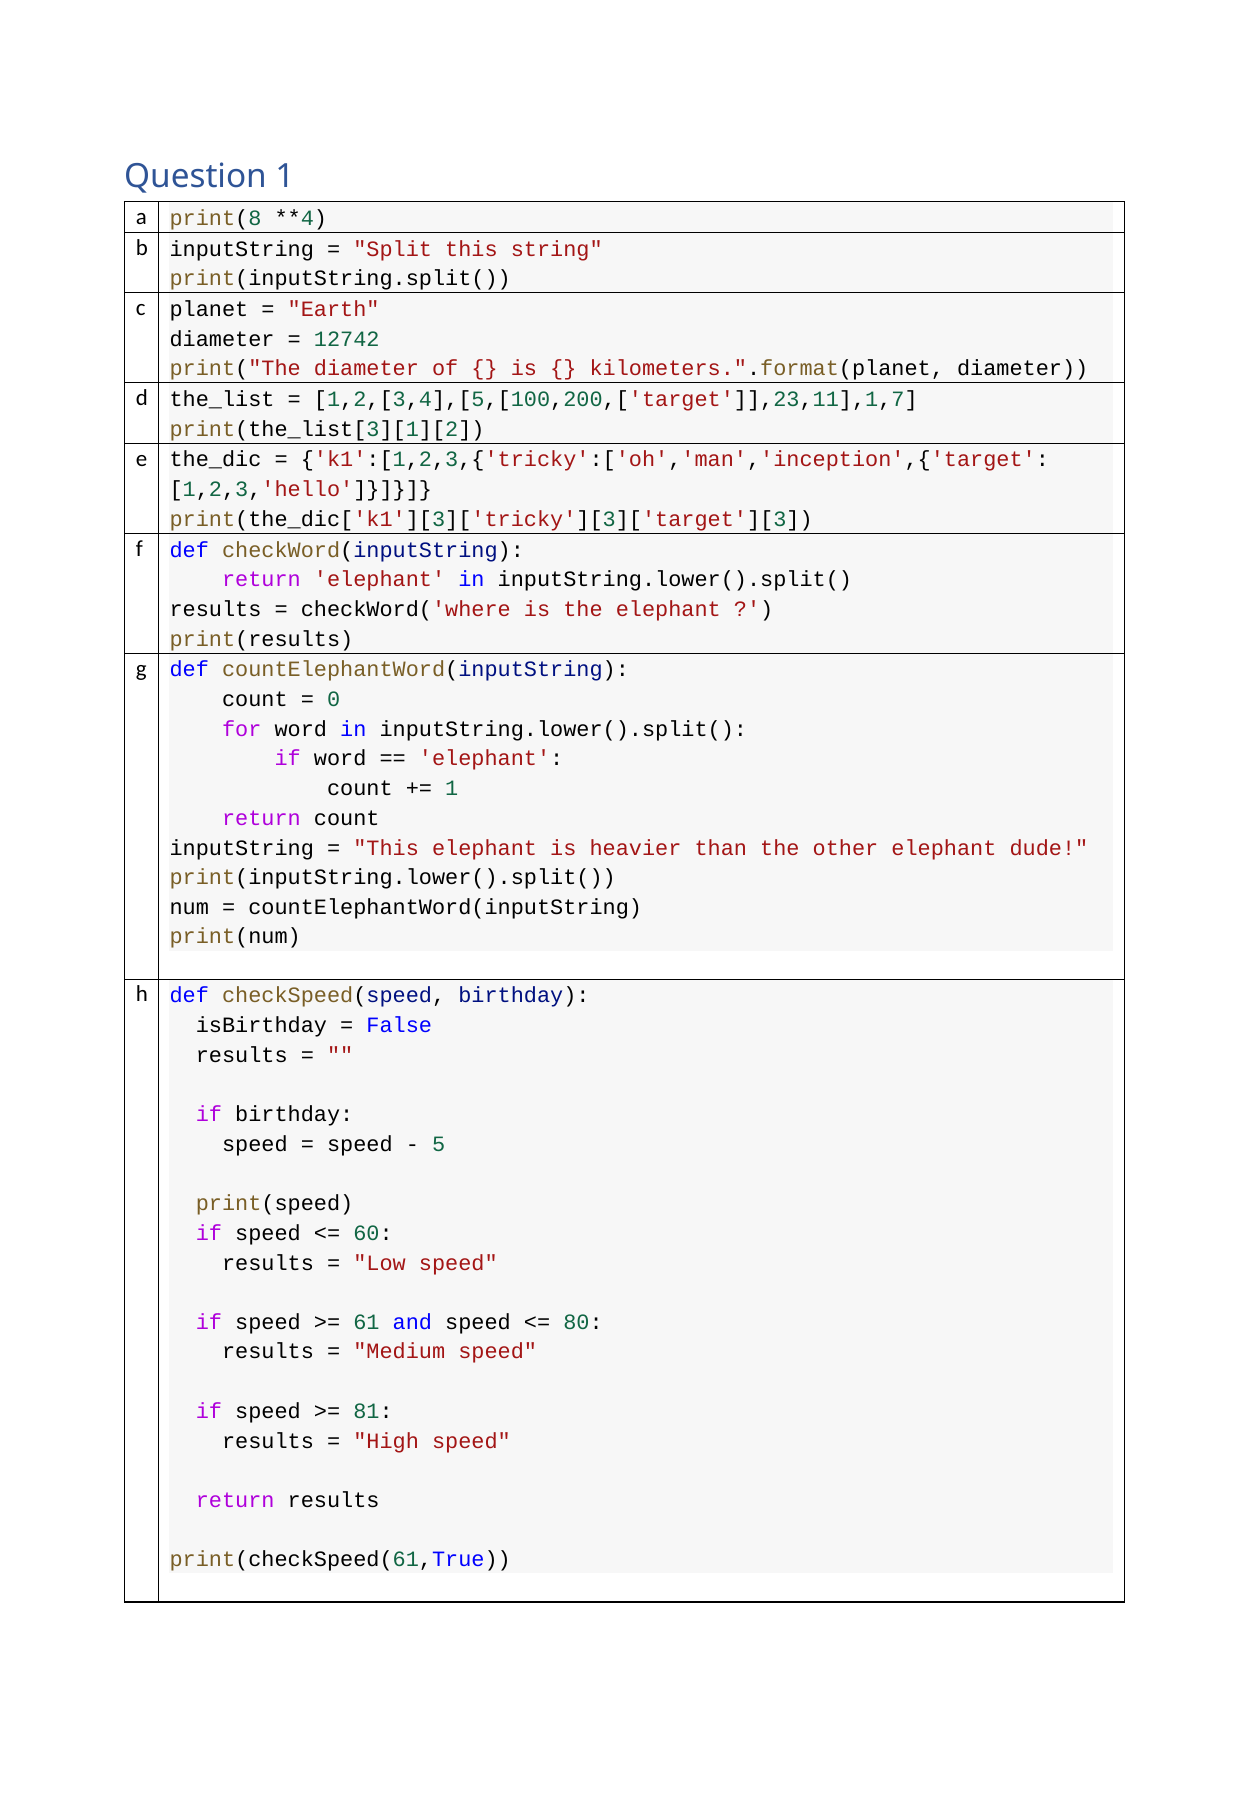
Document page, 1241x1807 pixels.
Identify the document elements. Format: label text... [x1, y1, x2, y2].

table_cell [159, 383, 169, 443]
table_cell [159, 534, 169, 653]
table_cell def countElephantWord(inputString): count = 0 for word in inputString.lower().split(): if word == 'elephant': count += 1 return count inputString = "This elephant is heavier than the other elephant dude!" print(inputString.lower().split()) num = countElephantWord(inputString) print(num) [159, 654, 1124, 978]
table_cell f [125, 534, 158, 653]
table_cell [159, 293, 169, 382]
table_cell g [125, 654, 158, 978]
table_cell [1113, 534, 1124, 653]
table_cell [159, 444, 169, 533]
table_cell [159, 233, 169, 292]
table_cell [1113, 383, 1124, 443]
table_cell e [125, 444, 158, 533]
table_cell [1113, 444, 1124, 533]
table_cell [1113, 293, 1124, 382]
table_cell def checkSpeed(speed, birthday): isBirthday = False results = "" if birthday: speed = speed - 5 print(speed) if speed <= 60: results = "Low speed" if speed >= 61 and speed <= 80: results = "Medium speed" if speed >= 81: results = "High speed" return results print(checkSpeed(61,True)) [159, 980, 1124, 1601]
table_cell b [125, 233, 158, 292]
table_header a [125, 202, 158, 232]
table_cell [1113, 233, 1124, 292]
table_cell h [125, 980, 158, 1601]
table_cell c [125, 293, 158, 382]
subtitle Question 1 [124, 152, 1125, 197]
table_cell d [125, 383, 158, 443]
